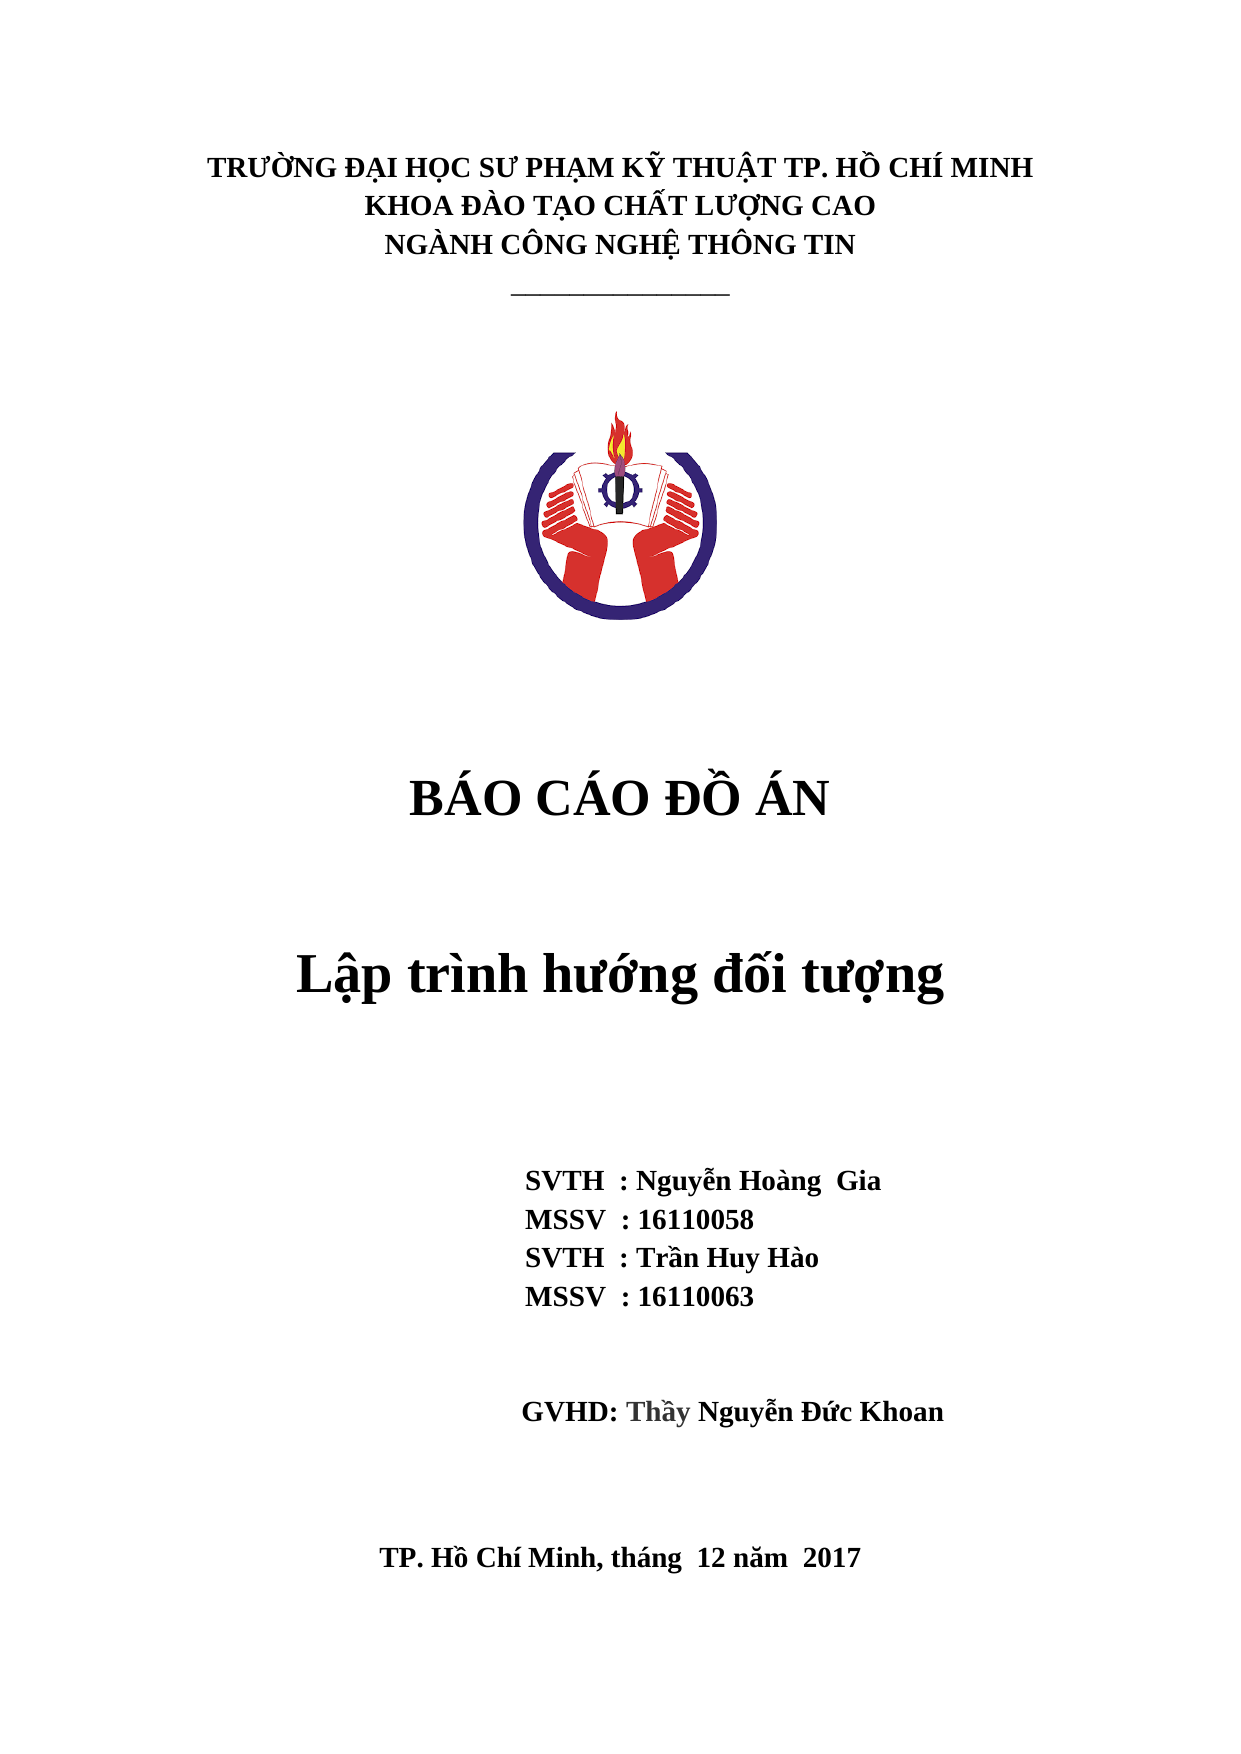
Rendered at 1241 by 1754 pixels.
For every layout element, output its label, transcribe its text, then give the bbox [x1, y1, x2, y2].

text MSSV : 16110063 [450, 1279, 1090, 1312]
text TP. Hồ Chí Minh, tháng 12 năm 2017 [150, 1540, 1090, 1574]
text GVHD: Thầy Nguyễn Đức Khoan [150, 1394, 1090, 1428]
text BÁO CÁO ĐỒ ÁN [150, 767, 1090, 827]
text SVTH : Nguyễn Hoàng Gia [450, 1163, 1090, 1197]
text NGÀNH CÔNG NGHỆ THÔNG TIN [150, 227, 1090, 261]
text Lập trình hướng đối tượng [150, 940, 1090, 1005]
text MSSV : 16110058 [450, 1202, 1090, 1235]
picture [523, 411, 717, 620]
text TRƯỜNG ĐẠI HỌC SƯ PHẠM KỸ THUẬT TP. HỒ CHÍ MINH [150, 150, 1090, 183]
text KHOA ĐÀO TẠO CHẤT LƯỢNG CAO [150, 188, 1090, 222]
text _______________ [150, 266, 1090, 299]
text SVTH : Trần Huy Hào [450, 1240, 1090, 1274]
